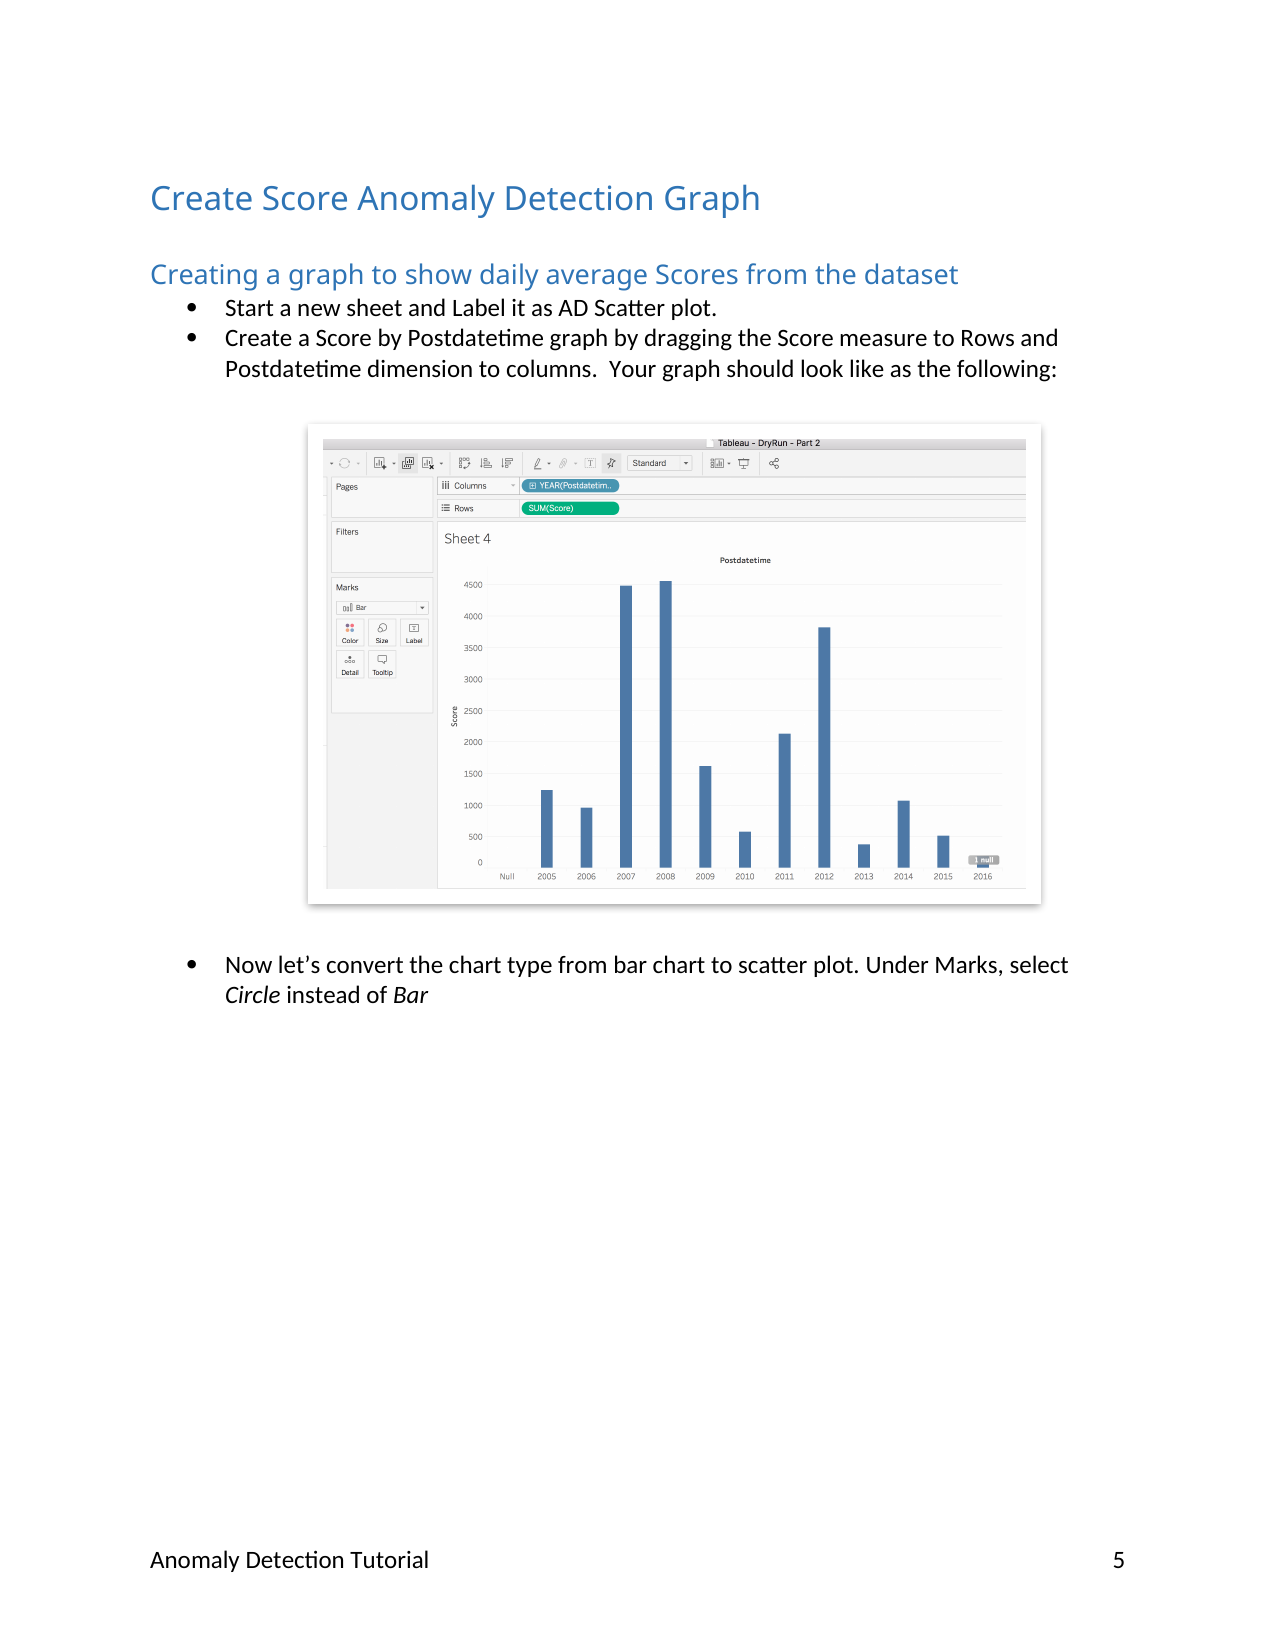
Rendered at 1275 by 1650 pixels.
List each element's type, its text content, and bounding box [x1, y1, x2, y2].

subtitle Create Score Anomaly Detection Graph [150, 175, 1125, 220]
list Start a new sheet and Label it as AD Scatter plot. [187, 292, 1125, 322]
list Now let’s convert the chart type from bar chart to scatter plot. Under Marks, select Circle instead of Bar [187, 949, 1125, 1010]
picture [323, 439, 1026, 889]
subtitle Creating a graph to show daily average Scores from the dataset [150, 255, 1125, 292]
list Create a Score by Postdatetime graph by dragging the Score measure to Rows and Postdatetime dimension to columns. Your graph should look like as the following: [187, 322, 1125, 383]
